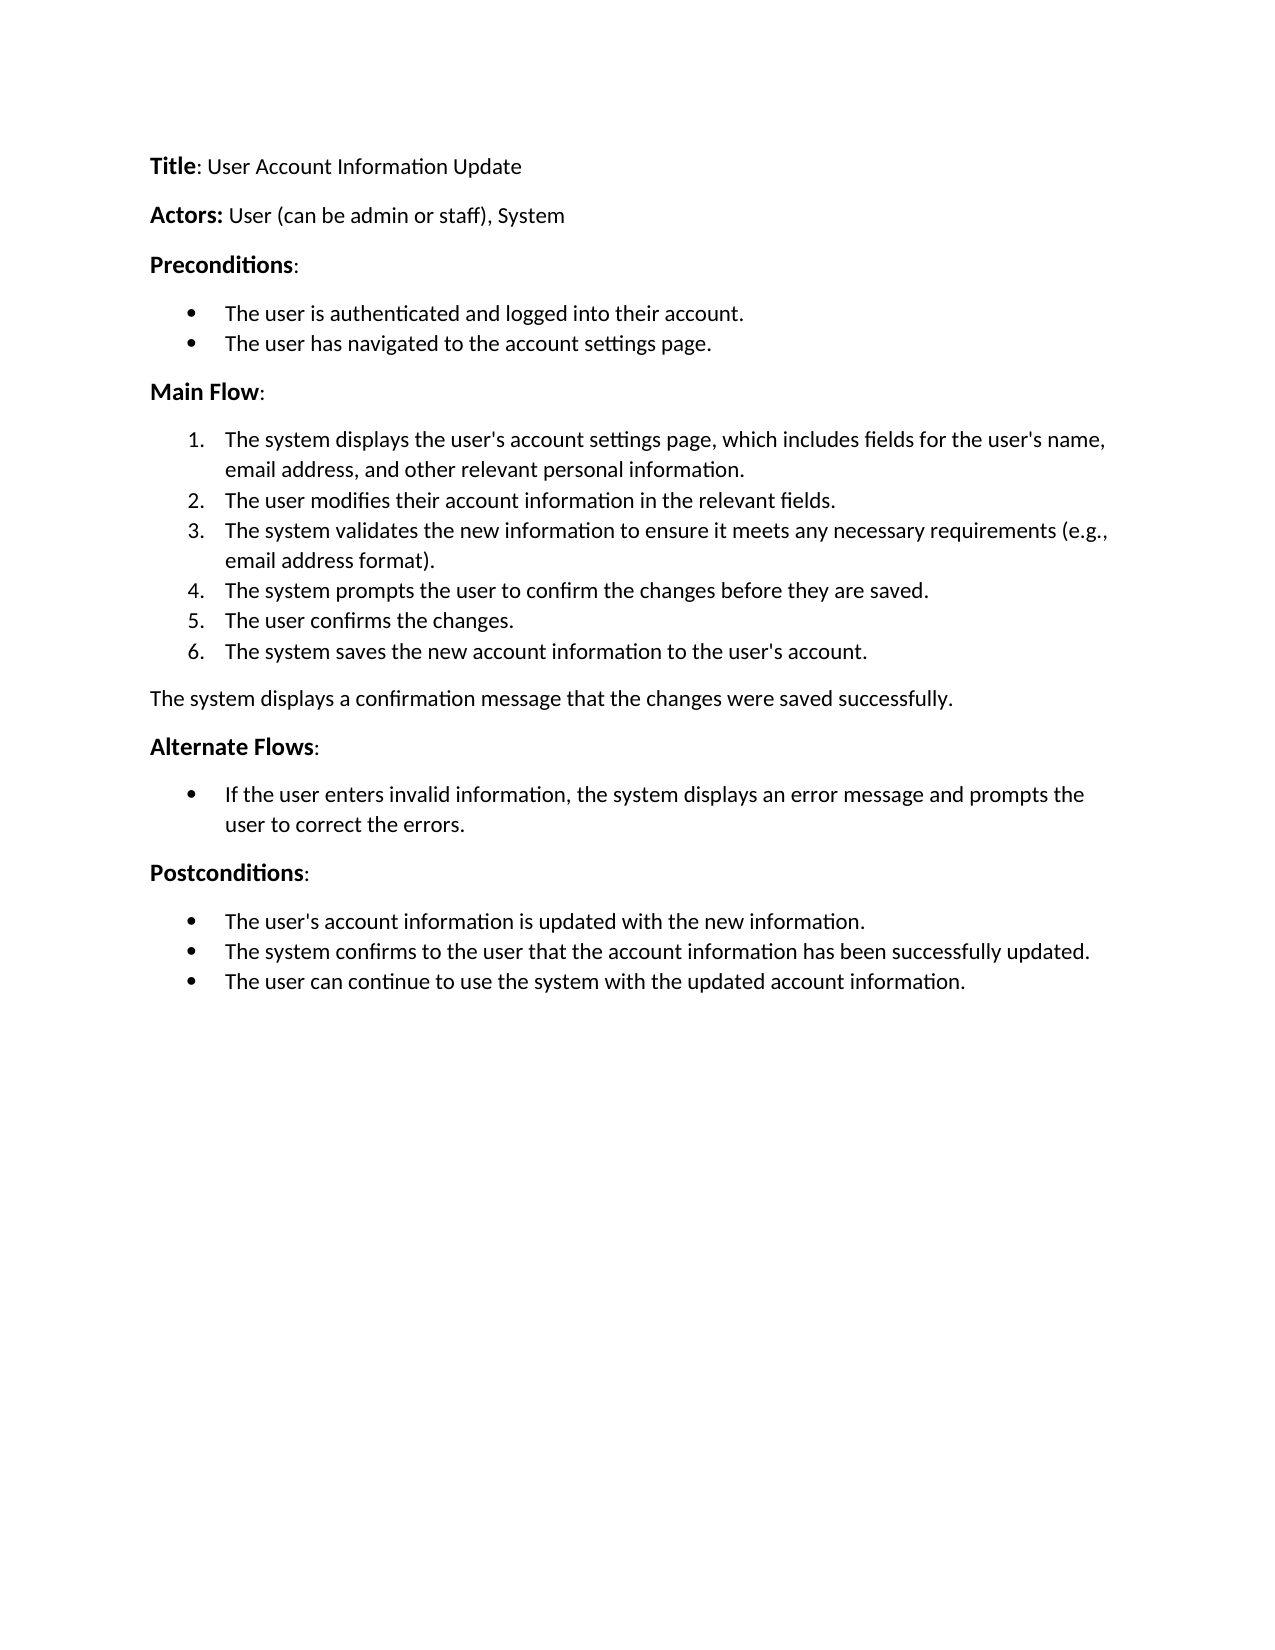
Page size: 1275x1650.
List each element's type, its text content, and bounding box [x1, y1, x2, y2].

list If the user enters invalid information, the system displays an error message and prompts the user to correct the errors. [187, 780, 1125, 838]
list The system confirms to the user that the account information has been successfully updated. [187, 937, 1125, 965]
text Postconditions: [150, 857, 1125, 888]
list The system displays the user's account settings page, which includes fields for the user's name, email address, and other relevant personal information. [187, 425, 1125, 484]
list The system prompts the user to confirm the changes before they are saved. [187, 576, 1125, 604]
list The user has navigated to the account settings page. [187, 329, 1125, 357]
list The user can continue to use the system with the updated account information. [187, 967, 1125, 995]
list The user is authenticated and logged into their account. [187, 299, 1125, 327]
text Preconditions: [150, 249, 1125, 280]
text Main Flow: [150, 376, 1125, 406]
list The user confirms the changes. [187, 607, 1125, 635]
text Actors: User (can be admin or staff), System [150, 199, 1125, 230]
list The user's account information is updated with the new information. [187, 907, 1125, 935]
text Alternate Flows: [150, 731, 1125, 761]
list The system validates the new information to ensure it meets any necessary requirements (e.g., email address format). [187, 516, 1125, 574]
text The system displays a confirmation message that the changes were saved successfully. [150, 684, 1125, 712]
list The user modifies their account information in the relevant fields. [187, 486, 1125, 514]
text Title: User Account Information Update [150, 150, 1125, 181]
list The system saves the new account information to the user's account. [187, 637, 1125, 665]
